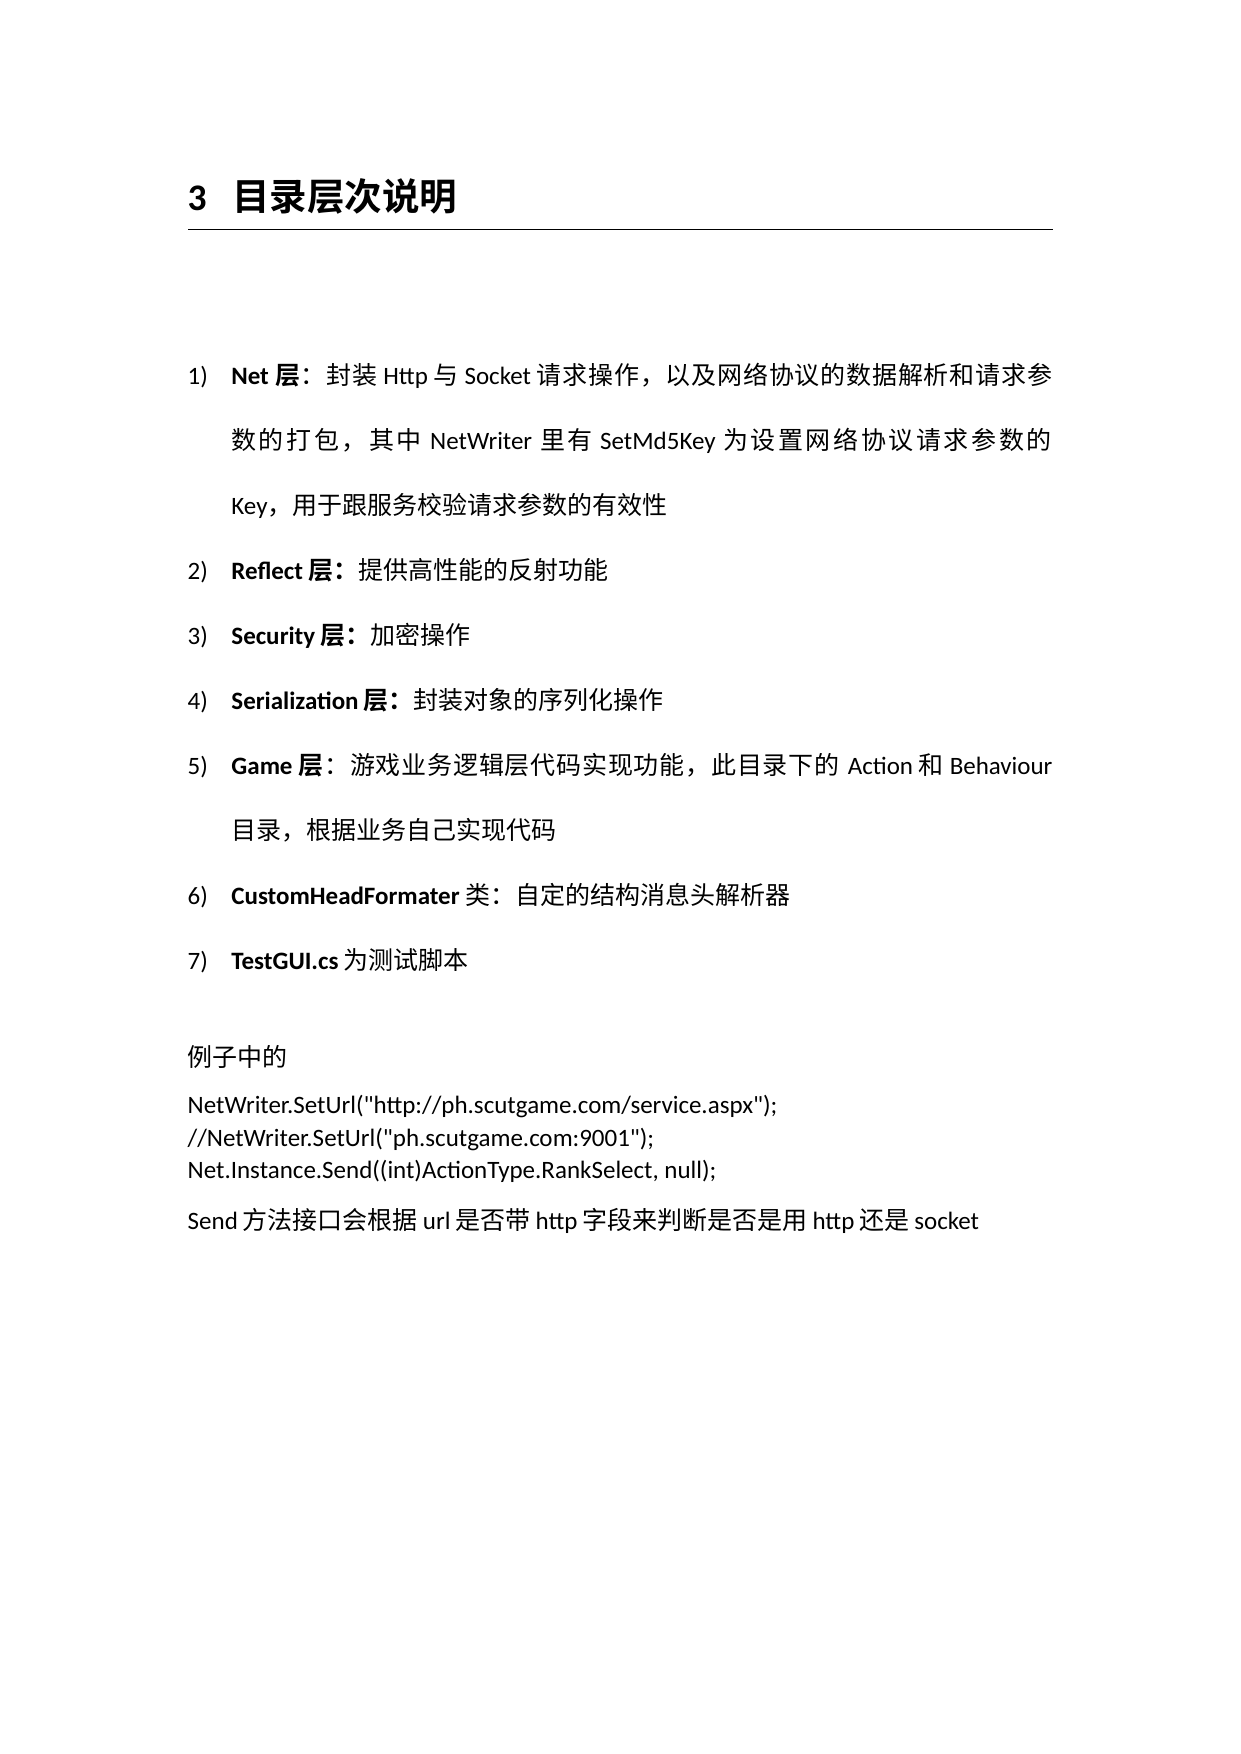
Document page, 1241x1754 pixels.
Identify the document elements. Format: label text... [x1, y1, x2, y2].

list TestGUI.cs为测试脚本 [187, 926, 1053, 991]
list Game层：游戏业务逻辑层代码实现功能，此目录下的Action和Behaviour目录，根据业务自己实现代码 [187, 731, 1053, 861]
subtitle 目录层次说明 [187, 162, 1053, 230]
text Send方法接口会根据url是否带http字段来判断是否是用http还是socket [187, 1186, 1053, 1251]
list CustomHeadFormater类：自定的结构消息头解析器 [187, 861, 1053, 926]
list Serialization层：封装对象的序列化操作 [187, 666, 1053, 731]
text //NetWriter.SetUrl("ph.scutgame.com:9001"); [187, 1121, 1053, 1153]
list Net层：封装Http与Socket请求操作，以及网络协议的数据解析和请求参数的打包，其中NetWriter里有SetMd5Key为设置网络协议请求参数的Key，用于跟服务校验请求参数的有效性 [187, 341, 1053, 536]
text Net.Instance.Send((int)ActionType.RankSelect, null); [187, 1153, 1053, 1186]
text 例子中的 [187, 1023, 1053, 1088]
list Security层：加密操作 [187, 601, 1053, 666]
text NetWriter.SetUrl("http://ph.scutgame.com/service.aspx"); [187, 1088, 1053, 1121]
list Reflect层：提供高性能的反射功能 [187, 536, 1053, 601]
